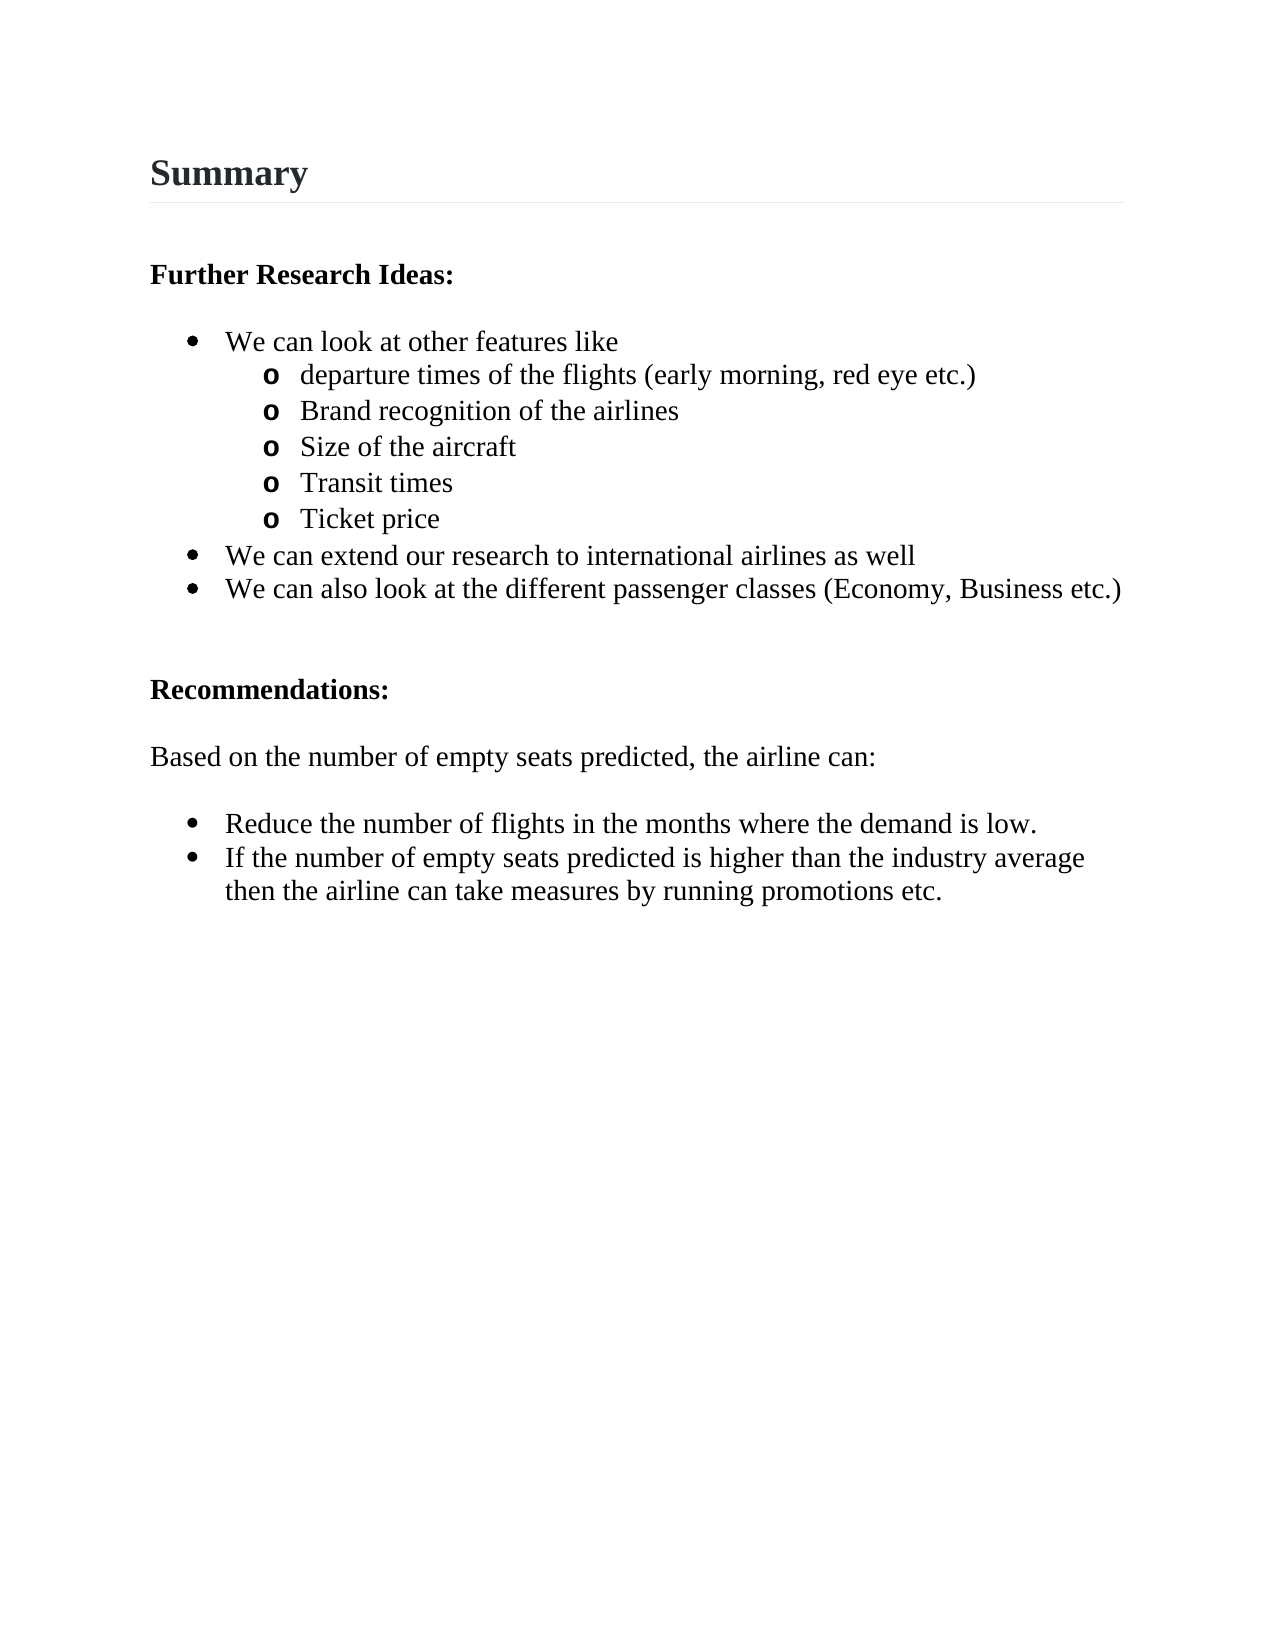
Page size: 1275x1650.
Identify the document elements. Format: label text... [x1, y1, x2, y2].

list We can also look at the different passenger classes (Economy, Business etc.) [187, 571, 1125, 605]
list We can look at other features like [187, 324, 1125, 357]
text Recommendations: [150, 672, 1125, 706]
list Ticket price [262, 502, 1125, 538]
list Transit times [262, 466, 1125, 502]
list departure times of the flights (early morning, red eye etc.) [262, 357, 1125, 393]
text Further Research Ideas: [150, 257, 1125, 290]
list We can extend our research to international airlines as well [187, 538, 1125, 571]
list Size of the aircraft [262, 429, 1125, 466]
list If the number of empty seats predicted is higher than the industry average then the airline can take measures by running promotions etc. [187, 840, 1125, 907]
text Based on the number of empty seats predicted, the airline can: [150, 739, 1125, 773]
list Brand recognition of the airlines [262, 393, 1125, 429]
list Reduce the number of flights in the months where the demand is low. [187, 806, 1125, 840]
text Summary [150, 150, 1125, 202]
